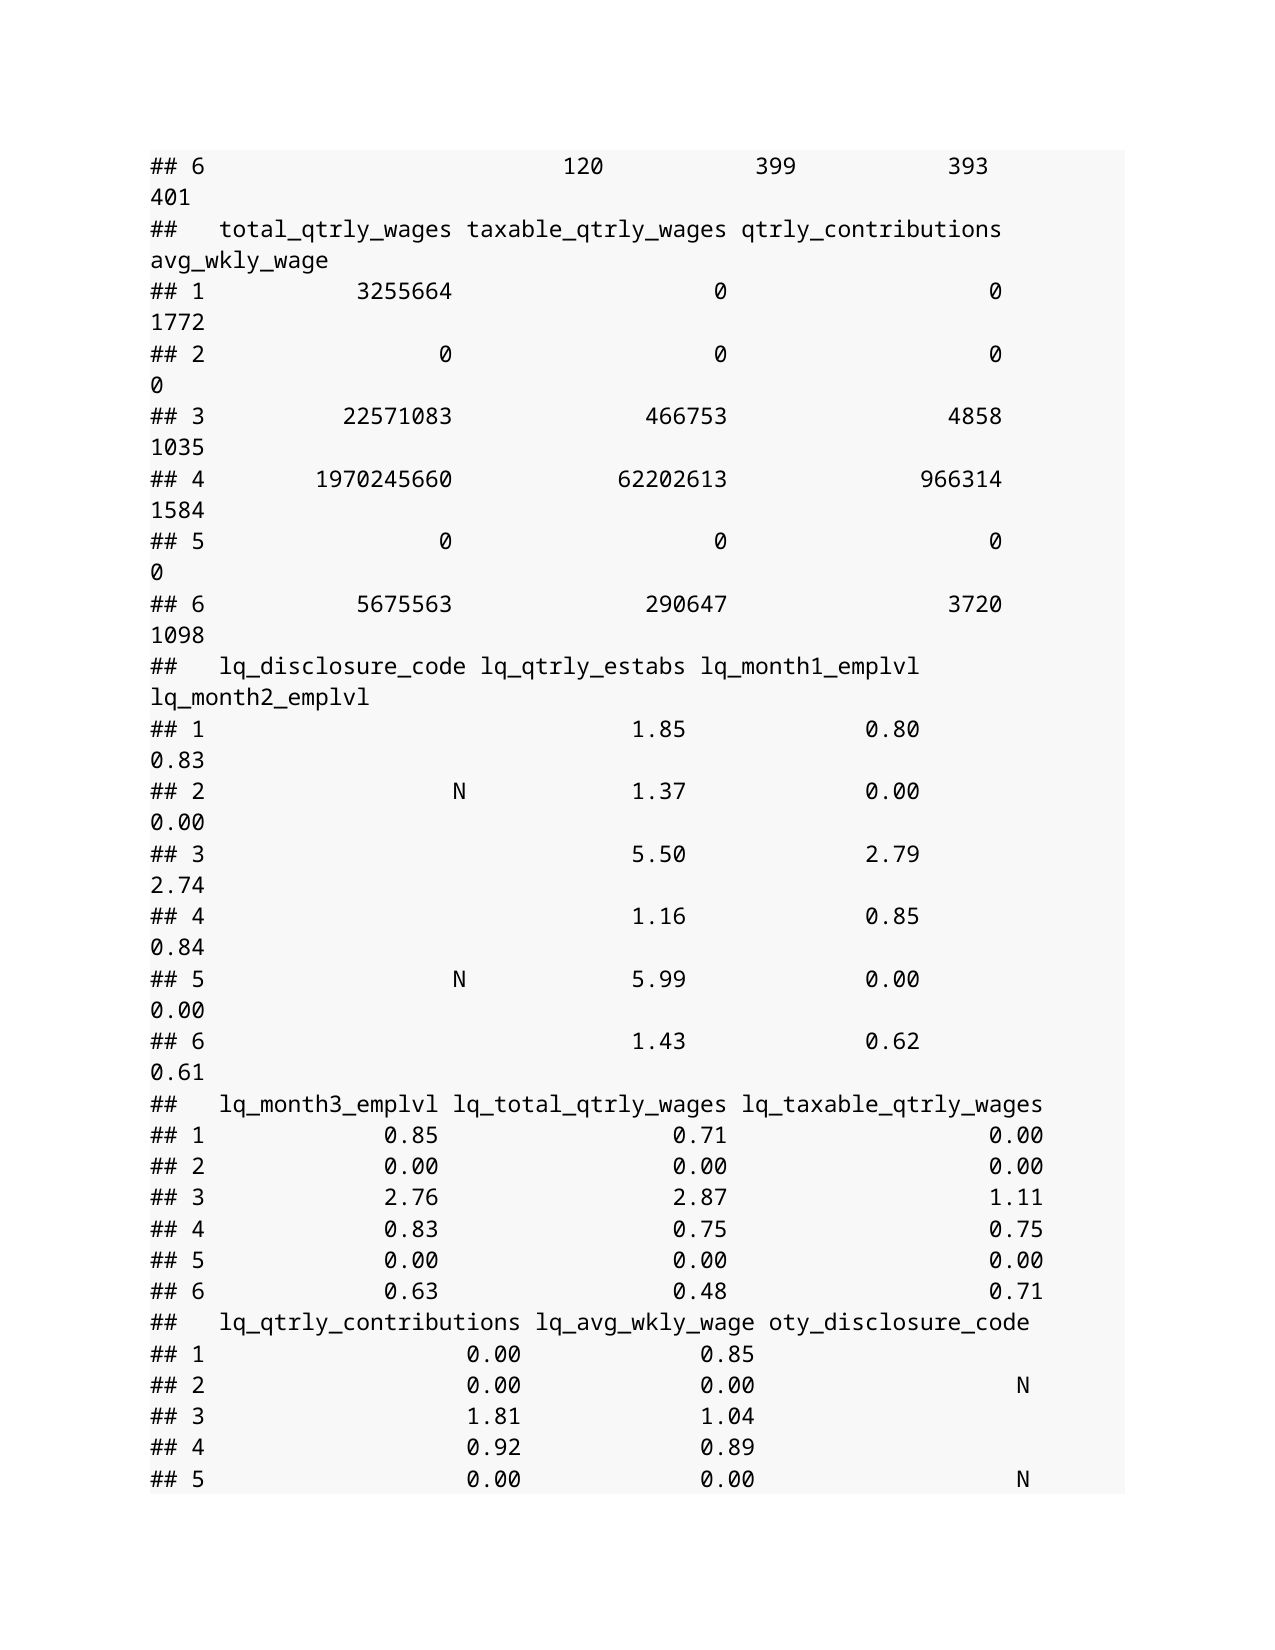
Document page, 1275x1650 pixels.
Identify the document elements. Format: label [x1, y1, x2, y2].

text [150, 150, 1125, 1494]
